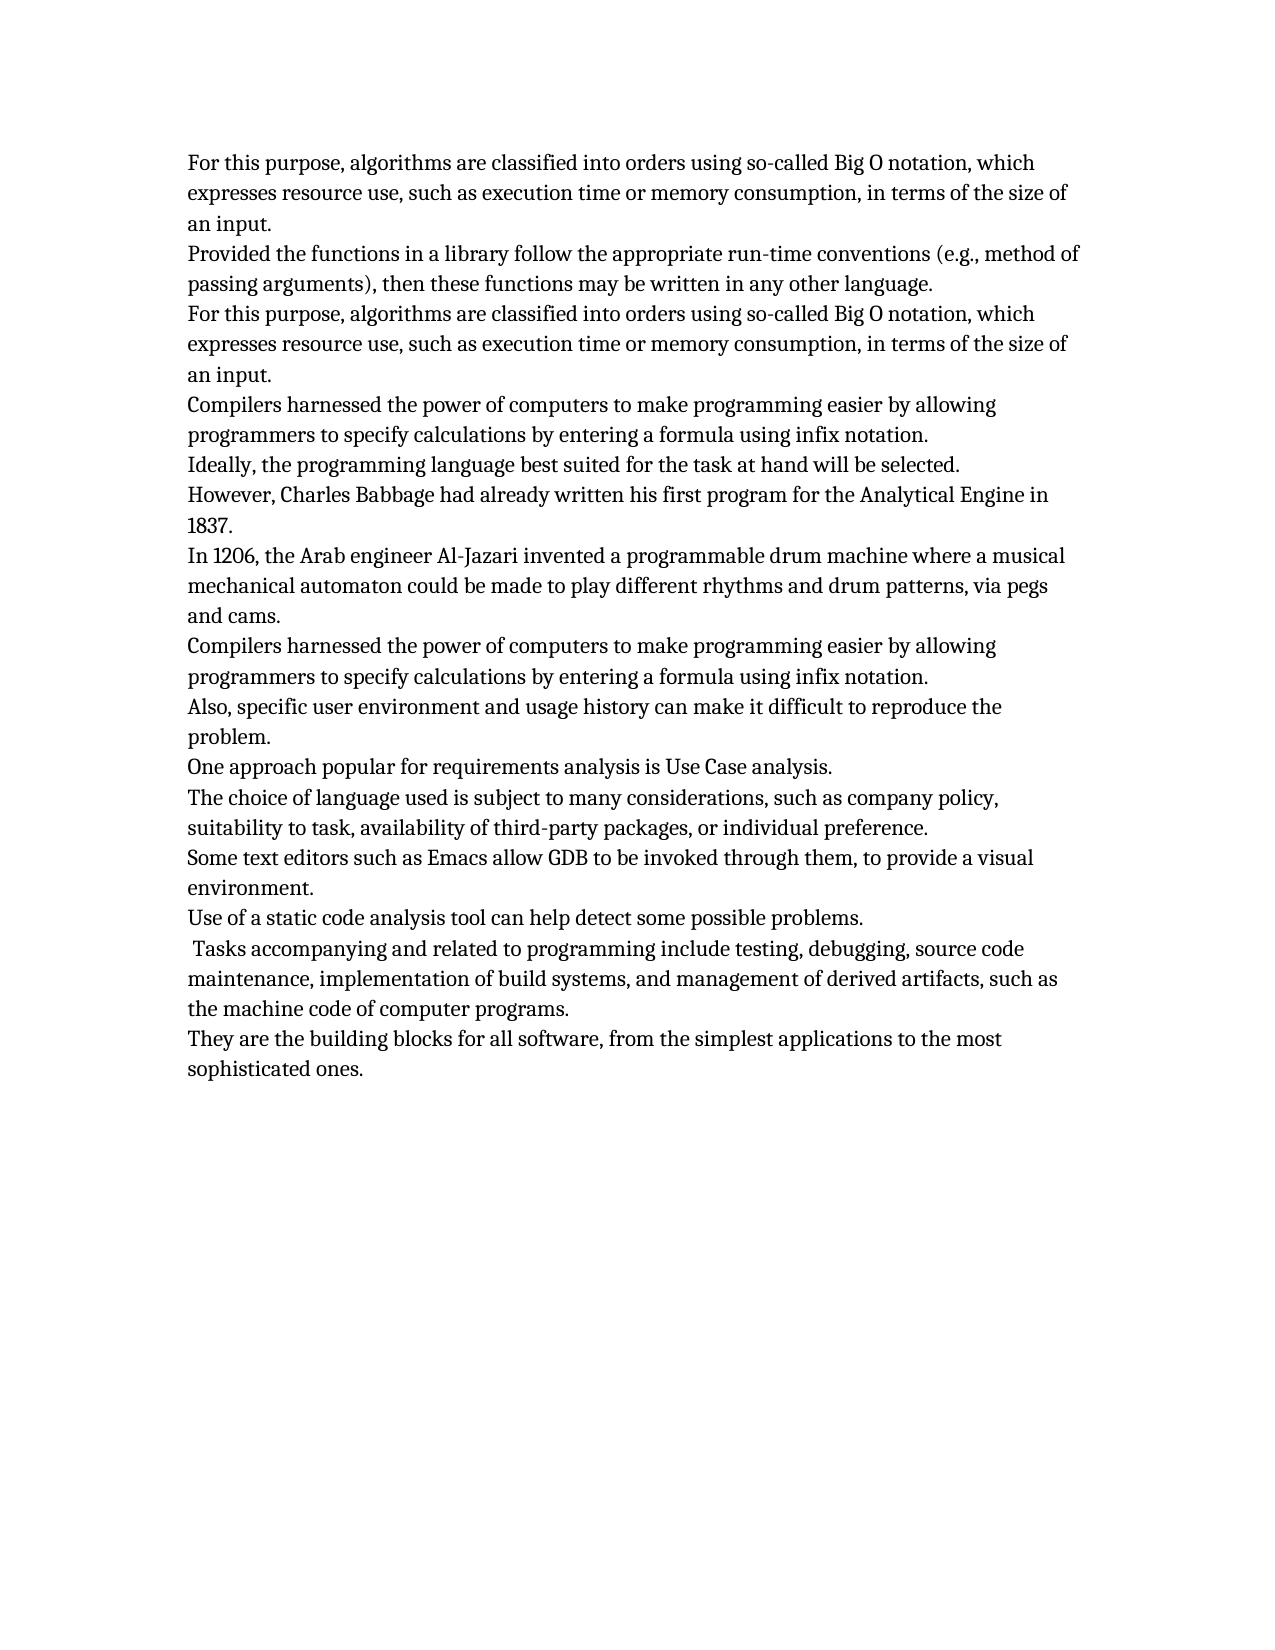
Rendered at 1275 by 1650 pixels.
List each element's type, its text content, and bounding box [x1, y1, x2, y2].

text For this purpose, algorithms are classified into orders using so-called Big O notation, which expresses resource use, such as execution time or memory consumption, in terms of the size of an input. Provided the functions in a library follow the appropriate run-time conventions (e.g., method of passing arguments), then these functions may be written in any other language. For this purpose, algorithms are classified into orders using so-called Big O notation, which expresses resource use, such as execution time or memory consumption, in terms of the size of an input. Compilers harnessed the power of computers to make programming easier by allowing programmers to specify calculations by entering a formula using infix notation. Ideally, the programming language best suited for the task at hand will be selected. However, Charles Babbage had already written his first program for the Analytical Engine in 1837. In 1206, the Arab engineer Al-Jazari invented a programmable drum machine where a musical mechanical automaton could be made to play different rhythms and drum patterns, via pegs and cams. Compilers harnessed the power of computers to make programming easier by allowing programmers to specify calculations by entering a formula using infix notation. Also, specific user environment and usage history can make it difficult to reproduce the problem. One approach popular for requirements analysis is Use Case analysis. The choice of language used is subject to many considerations, such as company policy, suitability to task, availability of third-party packages, or individual preference. Some text editors such as Emacs allow GDB to be invoked through them, to provide a visual environment. Use of a static code analysis tool can help detect some possible problems. Tasks accompanying and related to programming include testing, debugging, source code maintenance, implementation of build systems, and management of derived artifacts, such as the machine code of computer programs. They are the building blocks for all software, from the simplest applications to the most sophisticated ones. [187, 150, 1087, 1083]
